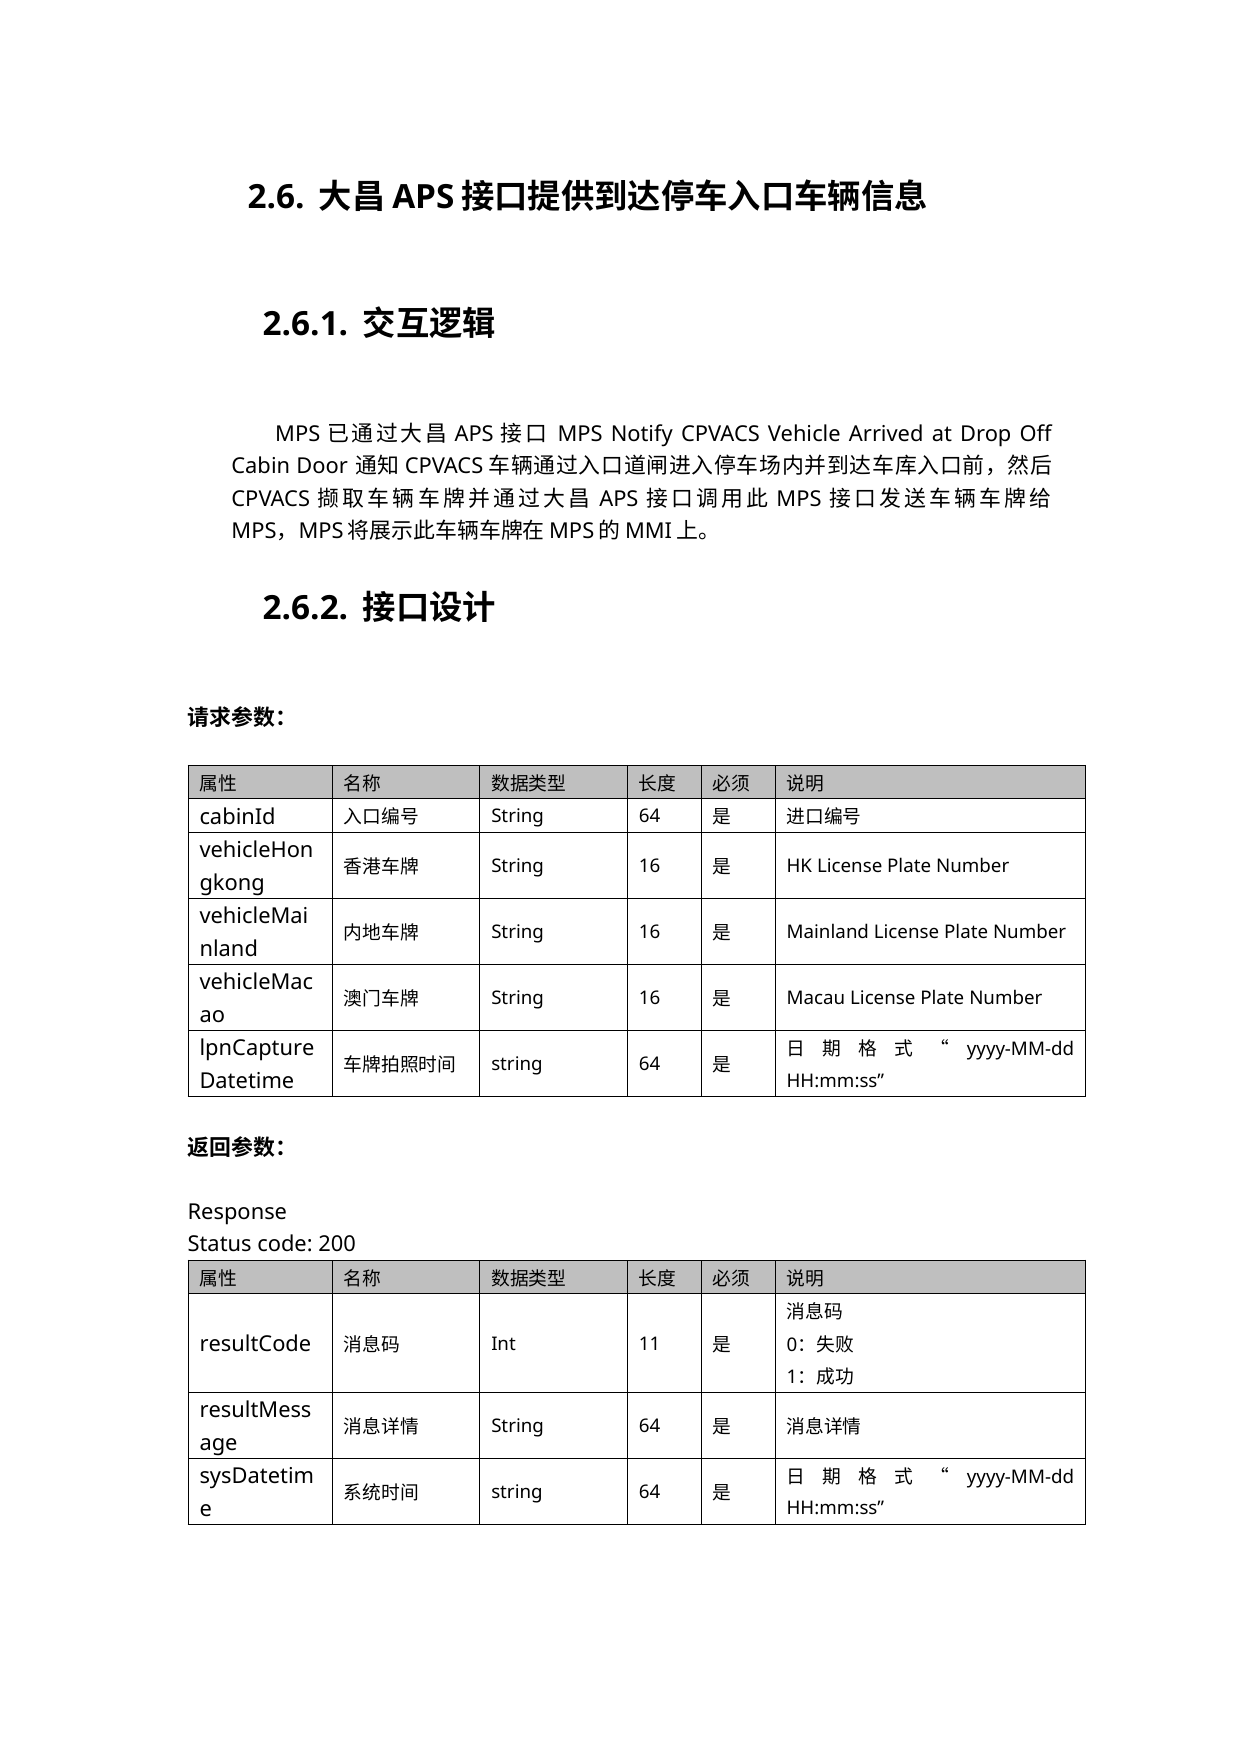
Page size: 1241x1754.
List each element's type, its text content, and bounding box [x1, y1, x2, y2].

table_cell resultMessage [189, 1393, 332, 1458]
table_header 数据类型 [480, 766, 627, 798]
table_cell 消息码 0：失败 1：成功 [776, 1294, 1085, 1392]
table_header 数据类型 [480, 1261, 627, 1293]
table_cell 64 [628, 1459, 701, 1524]
table_cell 日期格式“yyyy-MM-dd HH:mm:ss” [776, 1031, 1085, 1096]
subtitle 交互逻辑 [262, 289, 1053, 354]
table_cell sysDatetime [189, 1459, 332, 1524]
text 返回参数： [187, 1129, 1053, 1162]
table_cell cabinId [189, 799, 332, 832]
table_cell 是 [702, 833, 775, 898]
table_cell 内地车牌 [333, 899, 479, 964]
table_cell 是 [702, 799, 775, 832]
table_cell String [480, 899, 627, 964]
table_cell 入口编号 [333, 799, 479, 832]
table_cell 是 [702, 1459, 775, 1524]
table_cell 车牌拍照时间 [333, 1031, 479, 1096]
table_header 说明 [776, 1261, 1085, 1293]
table_header 名称 [333, 766, 479, 798]
table_cell String [480, 965, 627, 1030]
table_cell 16 [628, 833, 701, 898]
table_cell 消息详情 [776, 1393, 1085, 1458]
table_cell resultCode [189, 1294, 332, 1392]
table_cell 是 [702, 1393, 775, 1458]
table_header 必须 [702, 1261, 775, 1293]
table_header 名称 [333, 1261, 479, 1293]
table_cell lpnCaptureDatetime [189, 1031, 332, 1096]
table_cell Int [480, 1294, 627, 1392]
table_cell 日期格式“yyyy-MM-dd HH:mm:ss” [776, 1459, 1085, 1524]
table_cell 消息码 [333, 1294, 479, 1392]
table_cell 16 [628, 899, 701, 964]
table_cell String [480, 799, 627, 832]
table_cell 澳门车牌 [333, 965, 479, 1030]
table_cell string [480, 1459, 627, 1524]
subtitle 接口设计 [262, 573, 1053, 638]
text MPS已通过大昌APS接口 MPS Notify CPVACS Vehicle Arrived at Drop Off Cabin Door 通知CPVACS车辆通过入口道闸进入停车场内并到达车库入口前，然后CPVACS撷取车辆车牌并通过大昌APS接口调用此MPS接口发送车辆车牌给MPS，MPS将展示此车辆车牌在MPS的MMI上。 [231, 416, 1053, 546]
text Response [187, 1194, 1053, 1227]
table_cell HK License Plate Number [776, 833, 1085, 898]
table_header 必须 [702, 766, 775, 798]
table_cell 64 [628, 1031, 701, 1096]
table_cell vehicleMacao [189, 965, 332, 1030]
table_cell 是 [702, 899, 775, 964]
table_cell 系统时间 [333, 1459, 479, 1524]
table_cell 16 [628, 965, 701, 1030]
table_cell string [480, 1031, 627, 1096]
table_header 属性 [189, 1261, 332, 1293]
subtitle 大昌APS接口提供到达停车入口车辆信息 [247, 162, 1053, 227]
table_cell Mainland License Plate Number [776, 899, 1085, 964]
table_header 属性 [189, 766, 332, 798]
table_cell 11 [628, 1294, 701, 1392]
table_cell 64 [628, 1393, 701, 1458]
table_cell 香港车牌 [333, 833, 479, 898]
table_cell 消息详情 [333, 1393, 479, 1458]
table_cell vehicleHongkong [189, 833, 332, 898]
text Status code: 200 [187, 1227, 1053, 1259]
table_cell 64 [628, 799, 701, 832]
table_cell String [480, 1393, 627, 1458]
table_cell 是 [702, 965, 775, 1030]
table_header 长度 [628, 766, 701, 798]
table_cell 是 [702, 1294, 775, 1392]
text 请求参数： [187, 700, 1053, 732]
table_header 长度 [628, 1261, 701, 1293]
table_header 说明 [776, 766, 1085, 798]
table_cell 是 [702, 1031, 775, 1096]
table_cell Macau License Plate Number [776, 965, 1085, 1030]
table_cell vehicleMainland [189, 899, 332, 964]
table_cell 进口编号 [776, 799, 1085, 832]
table_cell String [480, 833, 627, 898]
